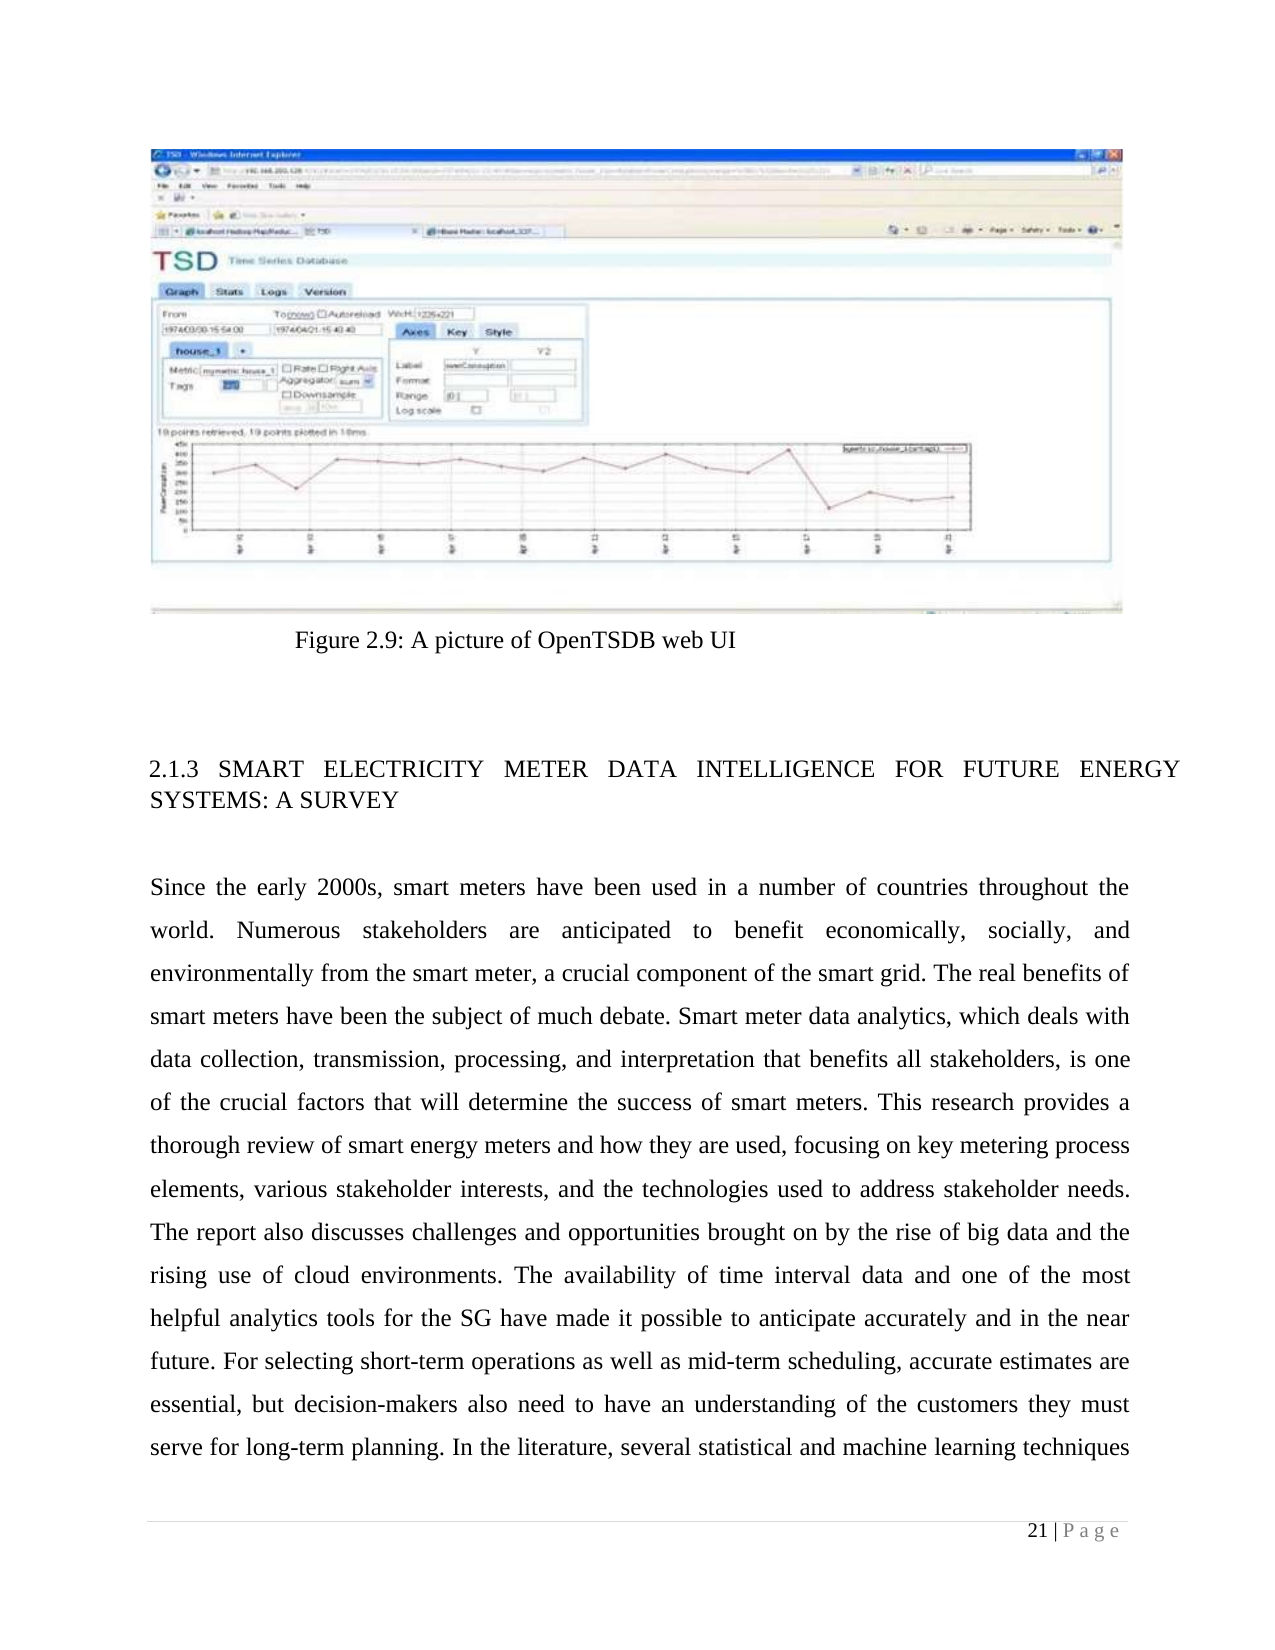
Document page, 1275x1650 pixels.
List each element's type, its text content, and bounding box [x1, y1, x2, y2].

subtitle 2.1.3 SMART ELECTRICITY METER DATA INTELLIGENCE FOR FUTURE ENERGY SYSTEMS: A SURVEY [148, 754, 1181, 814]
text Figure 2.9: A picture of OpenTSDB web UI [148, 625, 1181, 654]
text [150, 872, 1131, 1461]
picture [150, 149, 1124, 614]
